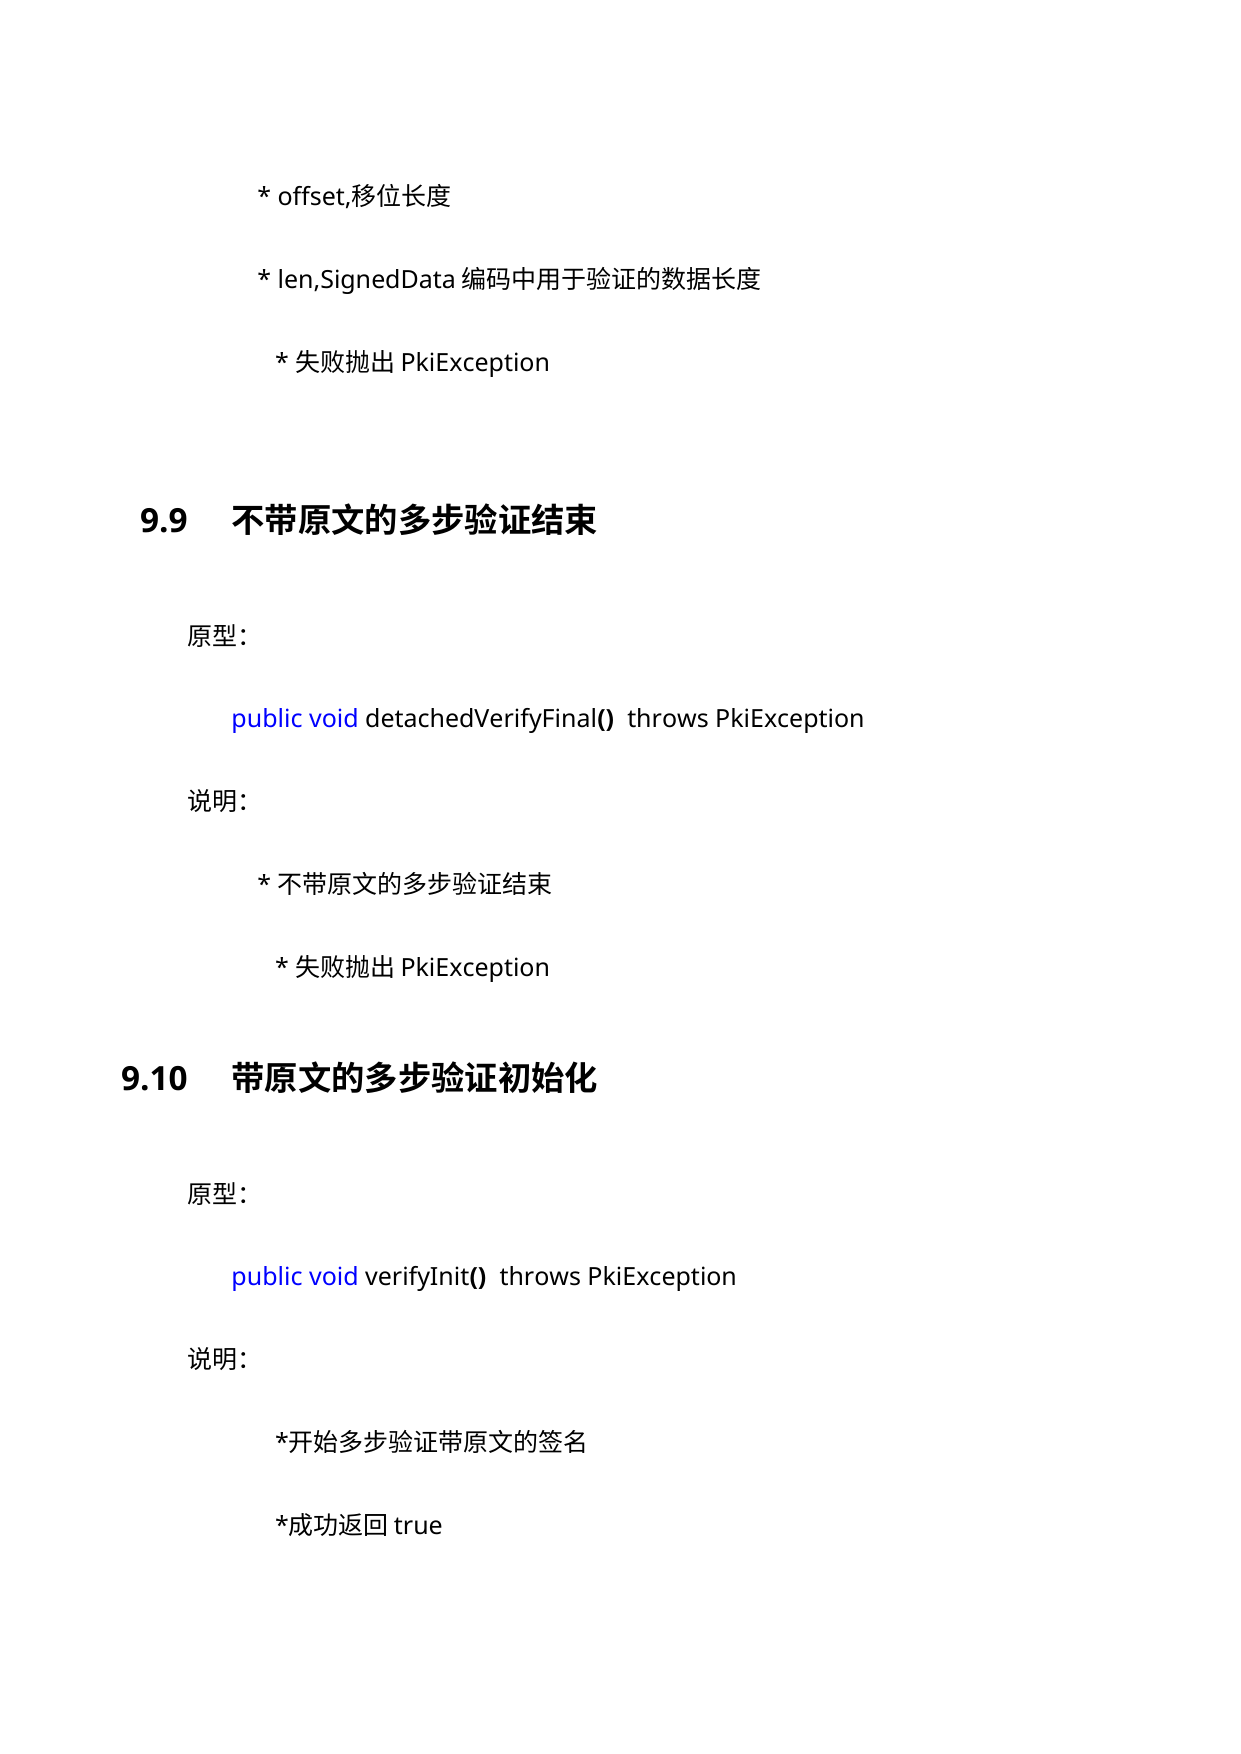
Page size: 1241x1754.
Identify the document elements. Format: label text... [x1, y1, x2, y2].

text * 失败抛出PkiException [187, 933, 1053, 998]
text * len,SignedData编码中用于验证的数据长度 [187, 245, 1053, 310]
text *成功返回true [187, 1491, 1053, 1556]
text * 失败抛出PkiException [187, 328, 1053, 393]
text 说明： [187, 767, 1053, 832]
text 原型： [187, 1160, 1053, 1225]
text public void verifyInit() throws PkiException [187, 1243, 1053, 1308]
text * 不带原文的多步验证结束 [187, 850, 1053, 915]
subtitle 带原文的多步验证初始化 [187, 1044, 1053, 1109]
text *开始多步验证带原文的签名 [187, 1408, 1053, 1473]
text * offset,移位长度 [187, 162, 1053, 227]
text 说明： [187, 1325, 1053, 1390]
text public void detachedVerifyFinal() throws PkiException [187, 685, 1053, 750]
text 原型： [187, 602, 1053, 667]
subtitle 不带原文的多步验证结束 [187, 486, 1053, 551]
